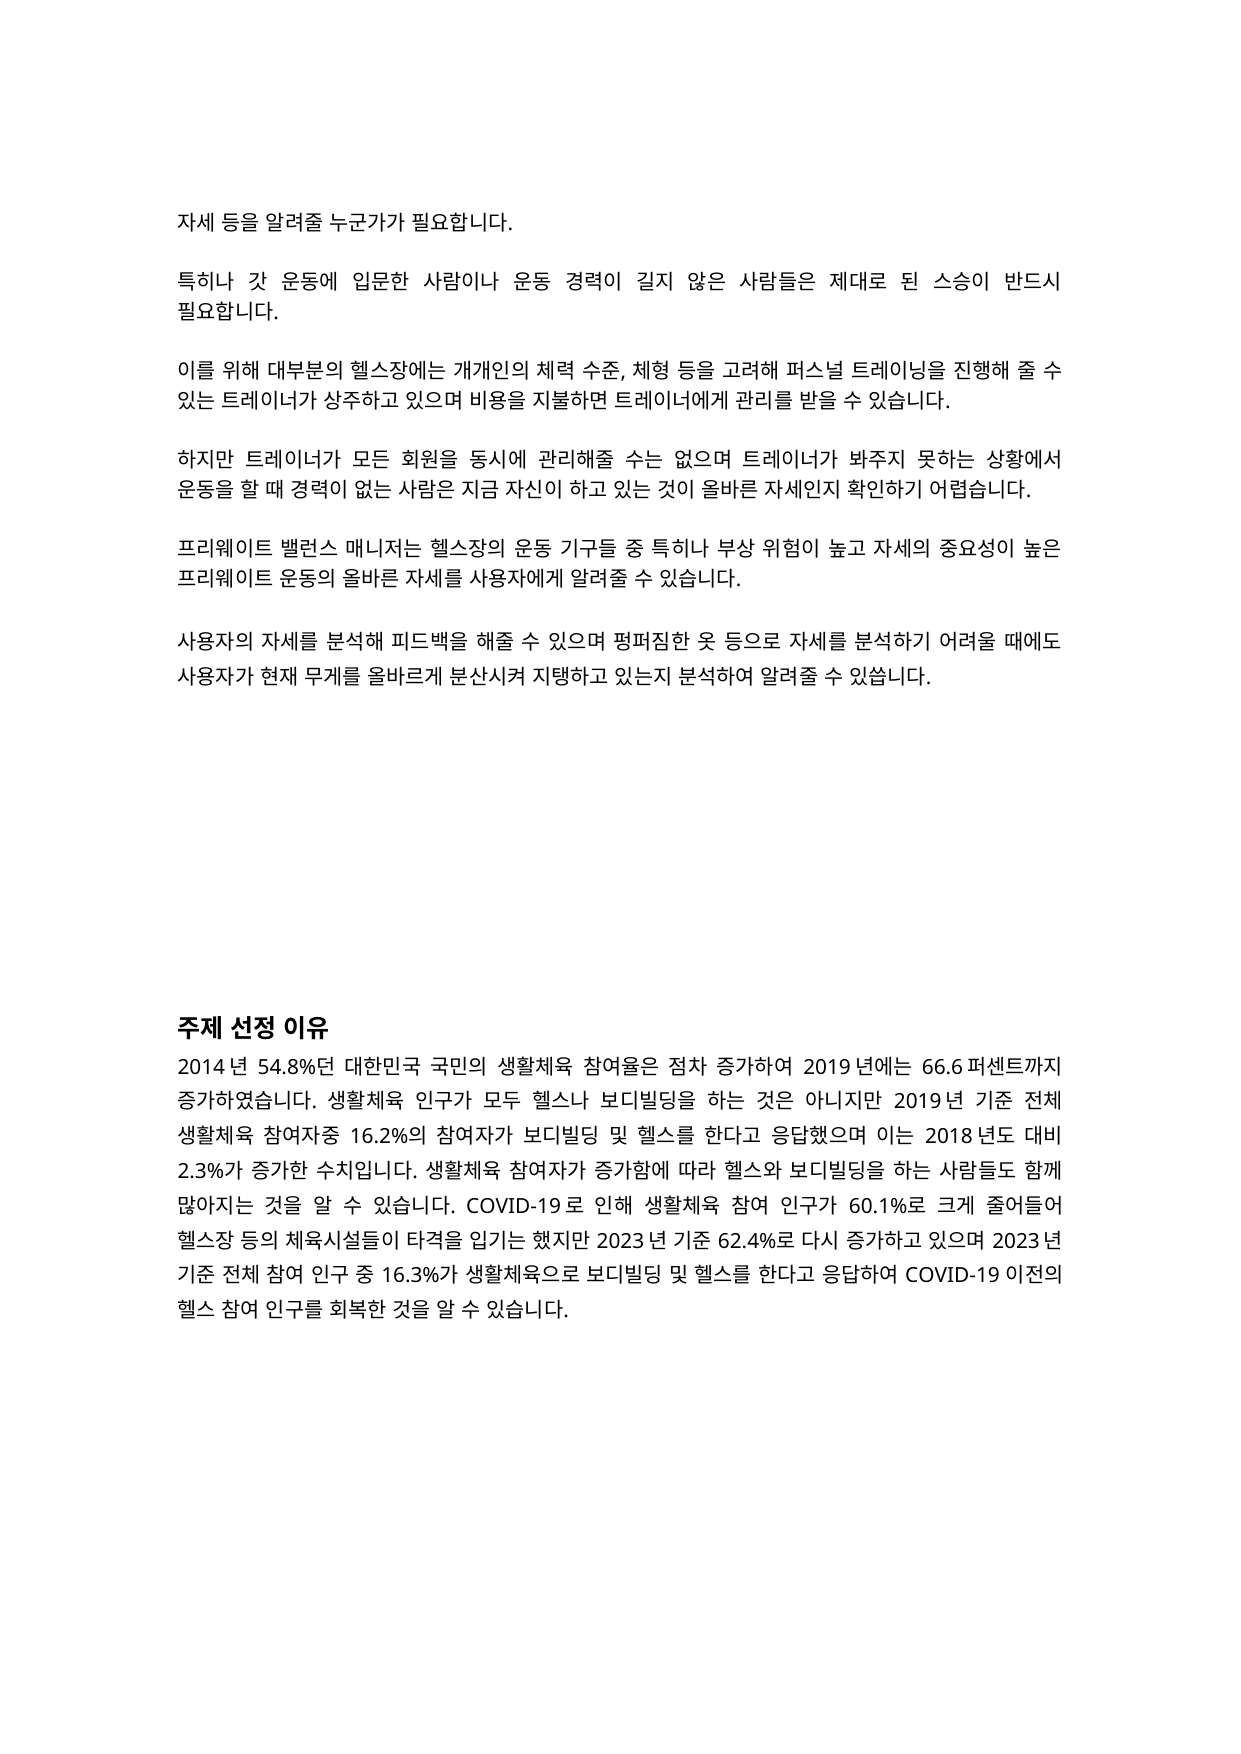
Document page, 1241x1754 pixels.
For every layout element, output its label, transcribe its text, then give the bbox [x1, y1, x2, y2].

text 사용자의 자세를 분석해 피드백을 해줄 수 있으며 펑퍼짐한 옷 등으로 자세를 분석하기 어려울 때에도 사용자가 현재 무게를 올바르게 분산시켜 지탱하고 있는지 분석하여 알려줄 수 있씁니다. [177, 626, 1063, 691]
text 프리웨이트 밸런스 매니저는 헬스장의 운동 기구들 중 특히나 부상 위험이 높고 자세의 중요성이 높은 프리웨이트 운동의 올바른 자세를 사용자에게 알려줄 수 있습니다. [177, 532, 1063, 593]
text 주제 선정 이유 [177, 1008, 1063, 1044]
text 하지만 트레이너가 모든 회원을 동시에 관리해줄 수는 없으며 트레이너가 봐주지 못하는 상황에서 운동을 할 때 경력이 없는 사람은 지금 자신이 하고 있는 것이 올바른 자세인지 확인하기 어렵습니다. [177, 443, 1063, 504]
text 2014년 54.8%던 대한민국 국민의 생활체육 참여율은 점차 증가하여 2019년에는 66.6퍼센트까지 증가하였습니다. 생활체육 인구가 모두 헬스나 보디빌딩을 하는 것은 아니지만 2019년 기준 전체 생활체육 참여자중 16.2%의 참여자가 보디빌딩 및 헬스를 한다고 응답했으며 이는 2018년도 대비 2.3%가 증가한 수치입니다. 생활체육 참여자가 증가함에 따라 헬스와 보디빌딩을 하는 사람들도 함께 많아지는 것을 알 수 있습니다. COVID-19로 인해 생활체육 참여 인구가 60.1%로 크게 줄어들어 헬스장 등의 체육시설들이 타격을 입기는 했지만 2023년 기준 62.4%로 다시 증가하고 있으며 2023년 기준 전체 참여 인구 중 16.3%가 생활체육으로 보디빌딩 및 헬스를 한다고 응답하여 COVID-19 이전의 헬스 참여 인구를 회복한 것을 알 수 있습니다. [177, 1050, 1063, 1324]
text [177, 207, 1063, 237]
text 이를 위해 대부분의 헬스장에는 개개인의 체력 수준, 체형 등을 고려해 퍼스널 트레이닝을 진행해 줄 수 있는 트레이너가 상주하고 있으며 비용을 지불하면 트레이너에게 관리를 받을 수 있습니다. [177, 354, 1063, 415]
text 특히나 갓 운동에 입문한 사람이나 운동 경력이 길지 않은 사람들은 제대로 된 스승이 반드시 필요합니다. [177, 265, 1063, 326]
